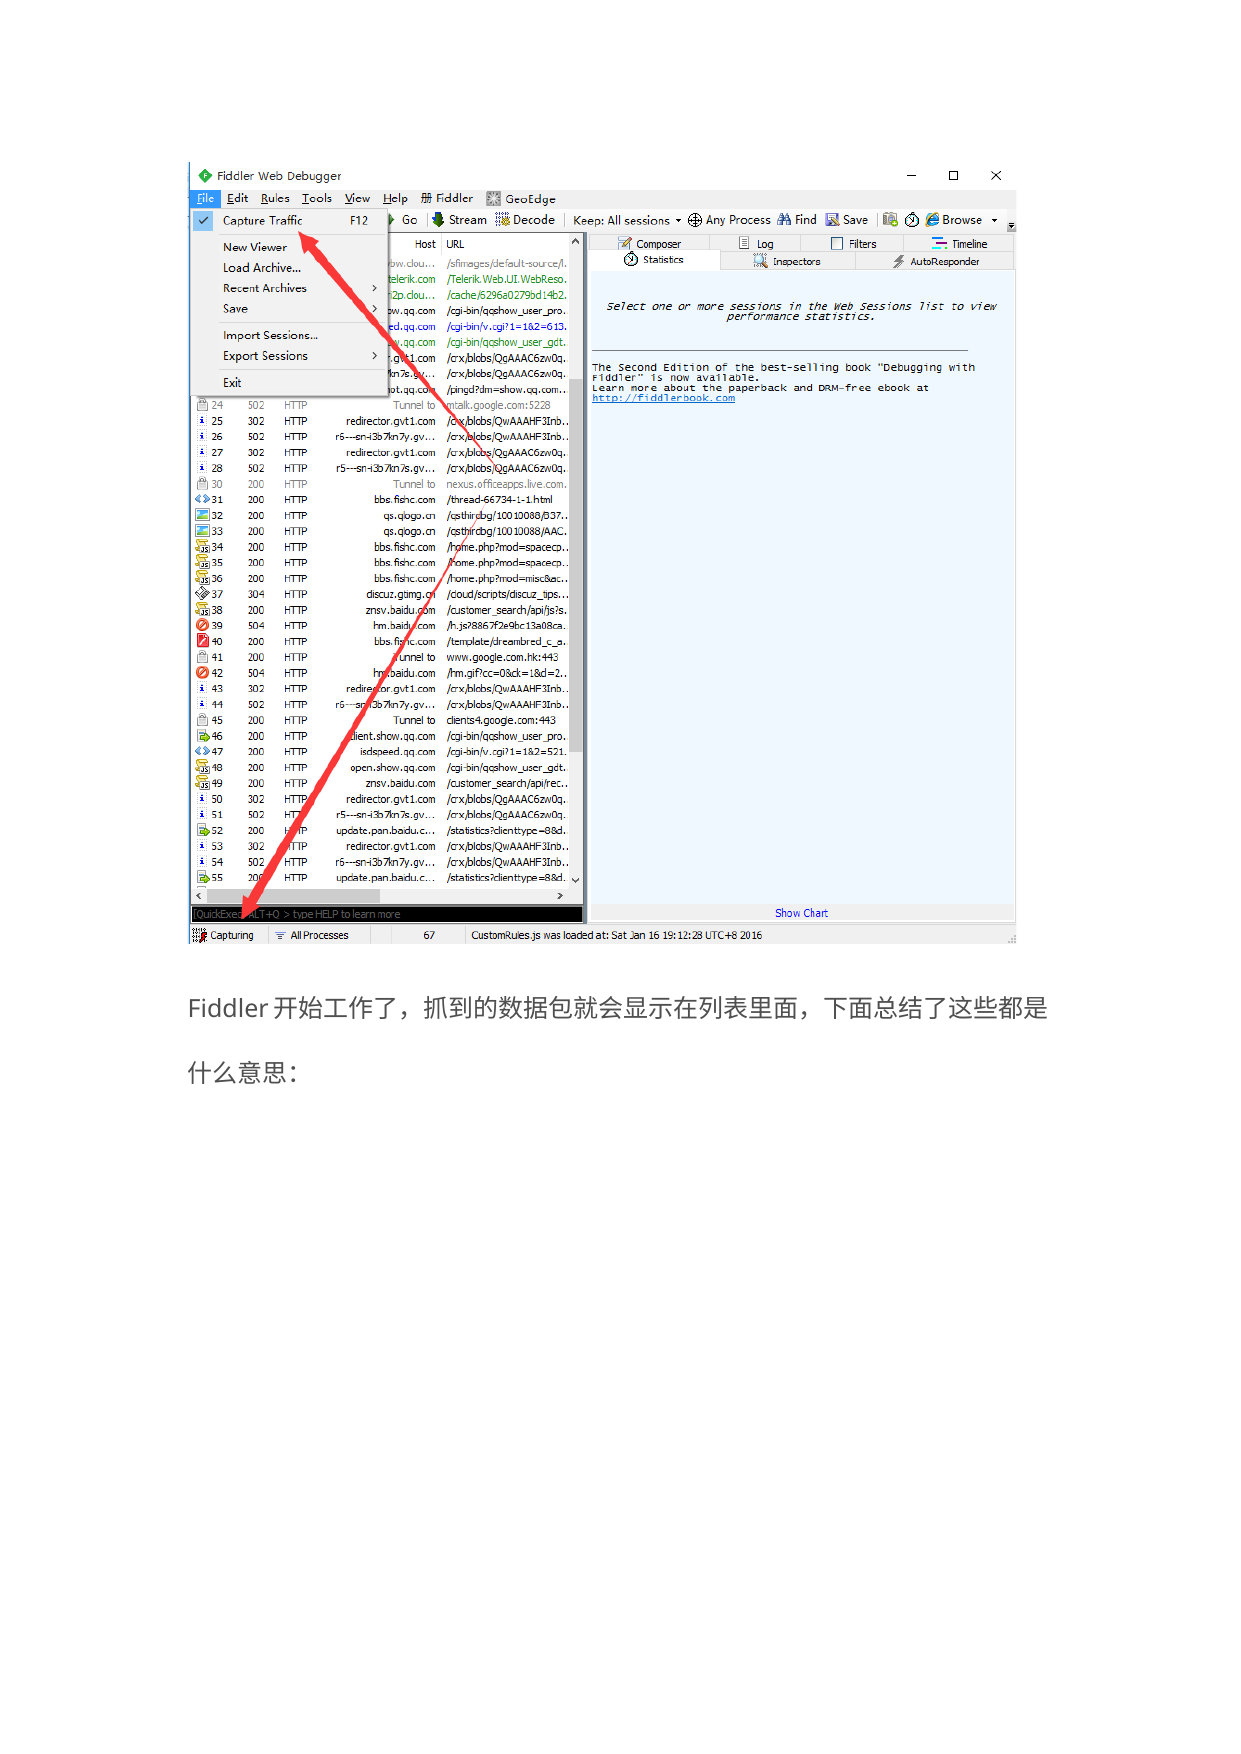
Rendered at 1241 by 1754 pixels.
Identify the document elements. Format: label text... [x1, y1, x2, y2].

text Fiddler开始工作了，抓到的数据包就会显示在列表里面，下面总结了这些都是什么意思： [187, 974, 1053, 1104]
picture [187, 162, 1017, 944]
